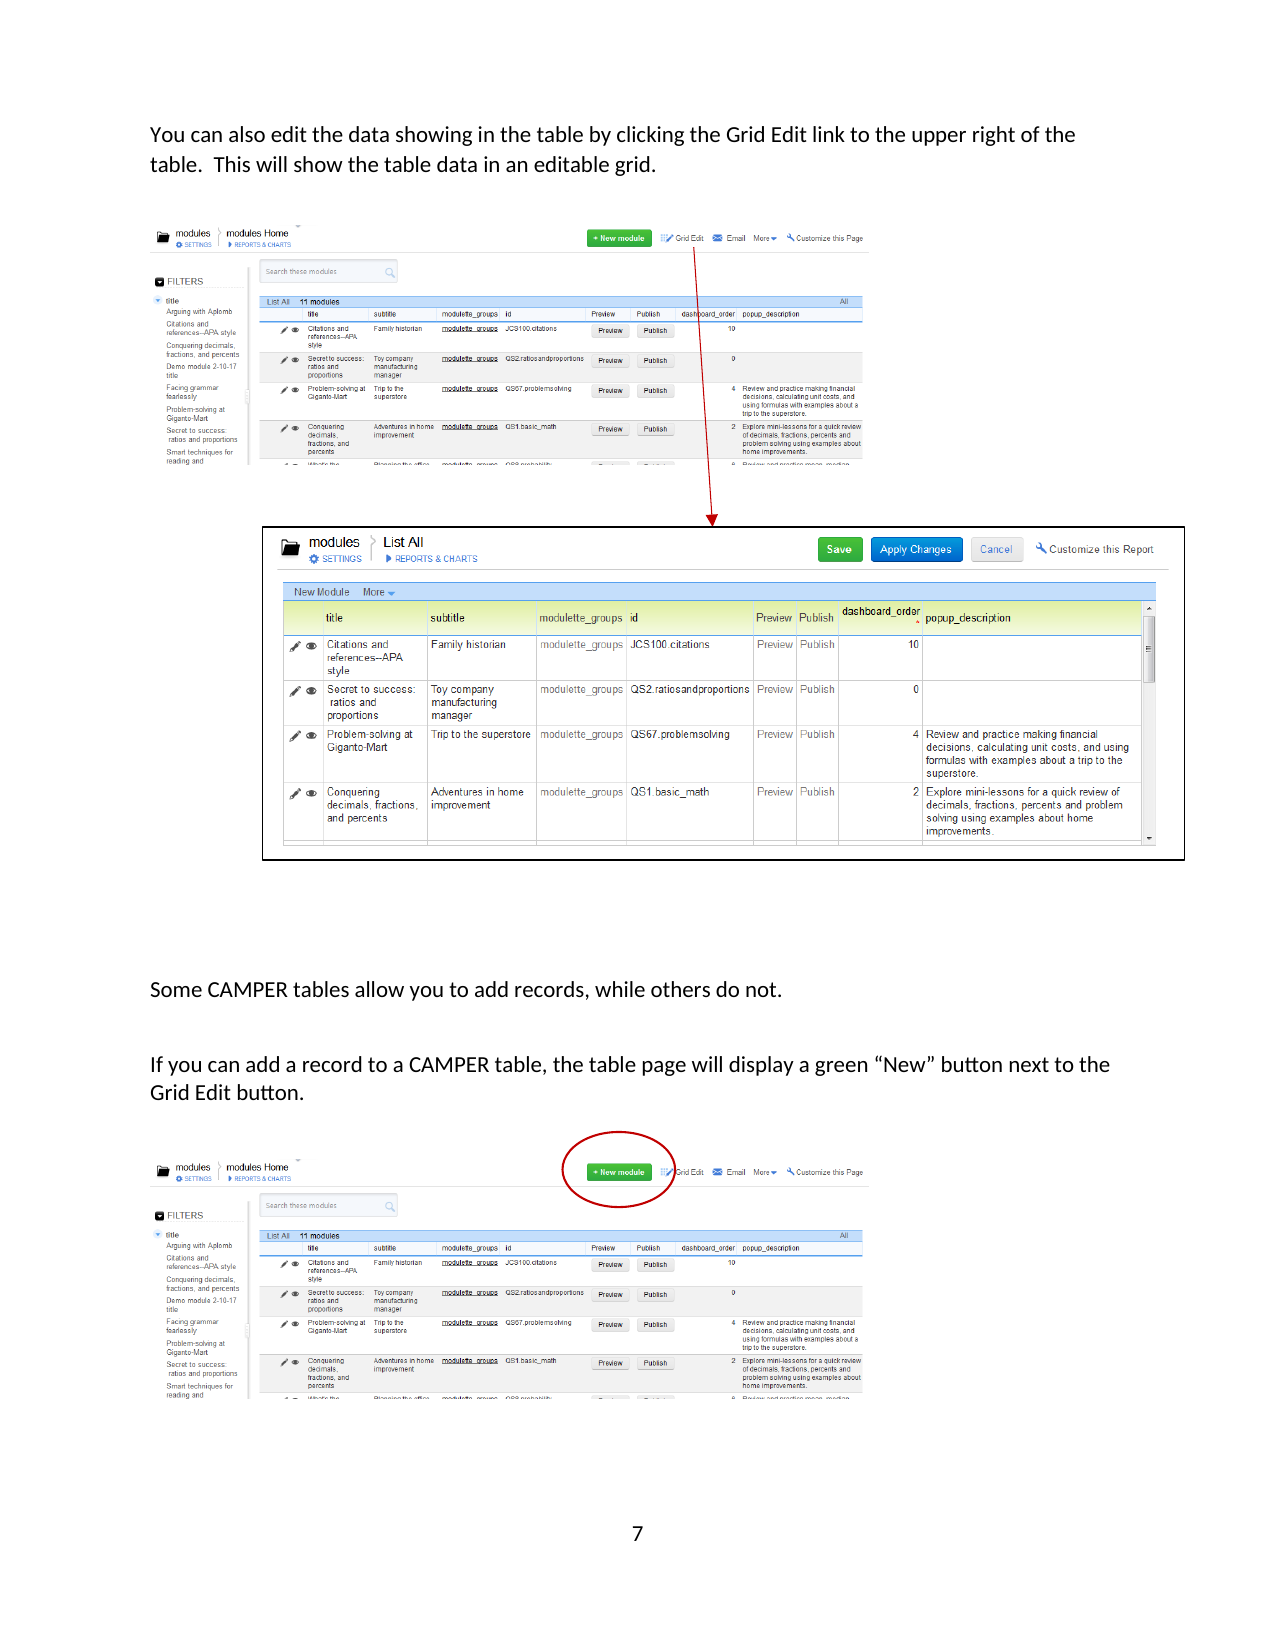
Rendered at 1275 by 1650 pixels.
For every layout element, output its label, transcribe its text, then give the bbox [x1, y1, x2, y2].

picture [277, 535, 1169, 859]
picture [150, 1159, 869, 1399]
text Some CAMPER tables allow you to add records, while others do not. [150, 976, 1125, 1004]
picture [150, 225, 869, 465]
text If you can add a record to a CAMPER table, the table page will display a green “New” button next to the Grid Edit button. [150, 1051, 1125, 1107]
text You can also edit the data showing in the table by clicking the Grid Edit link to the upper right of the table. This will show the table data in an editable grid. [150, 120, 1125, 178]
picture [564, 1159, 674, 1206]
